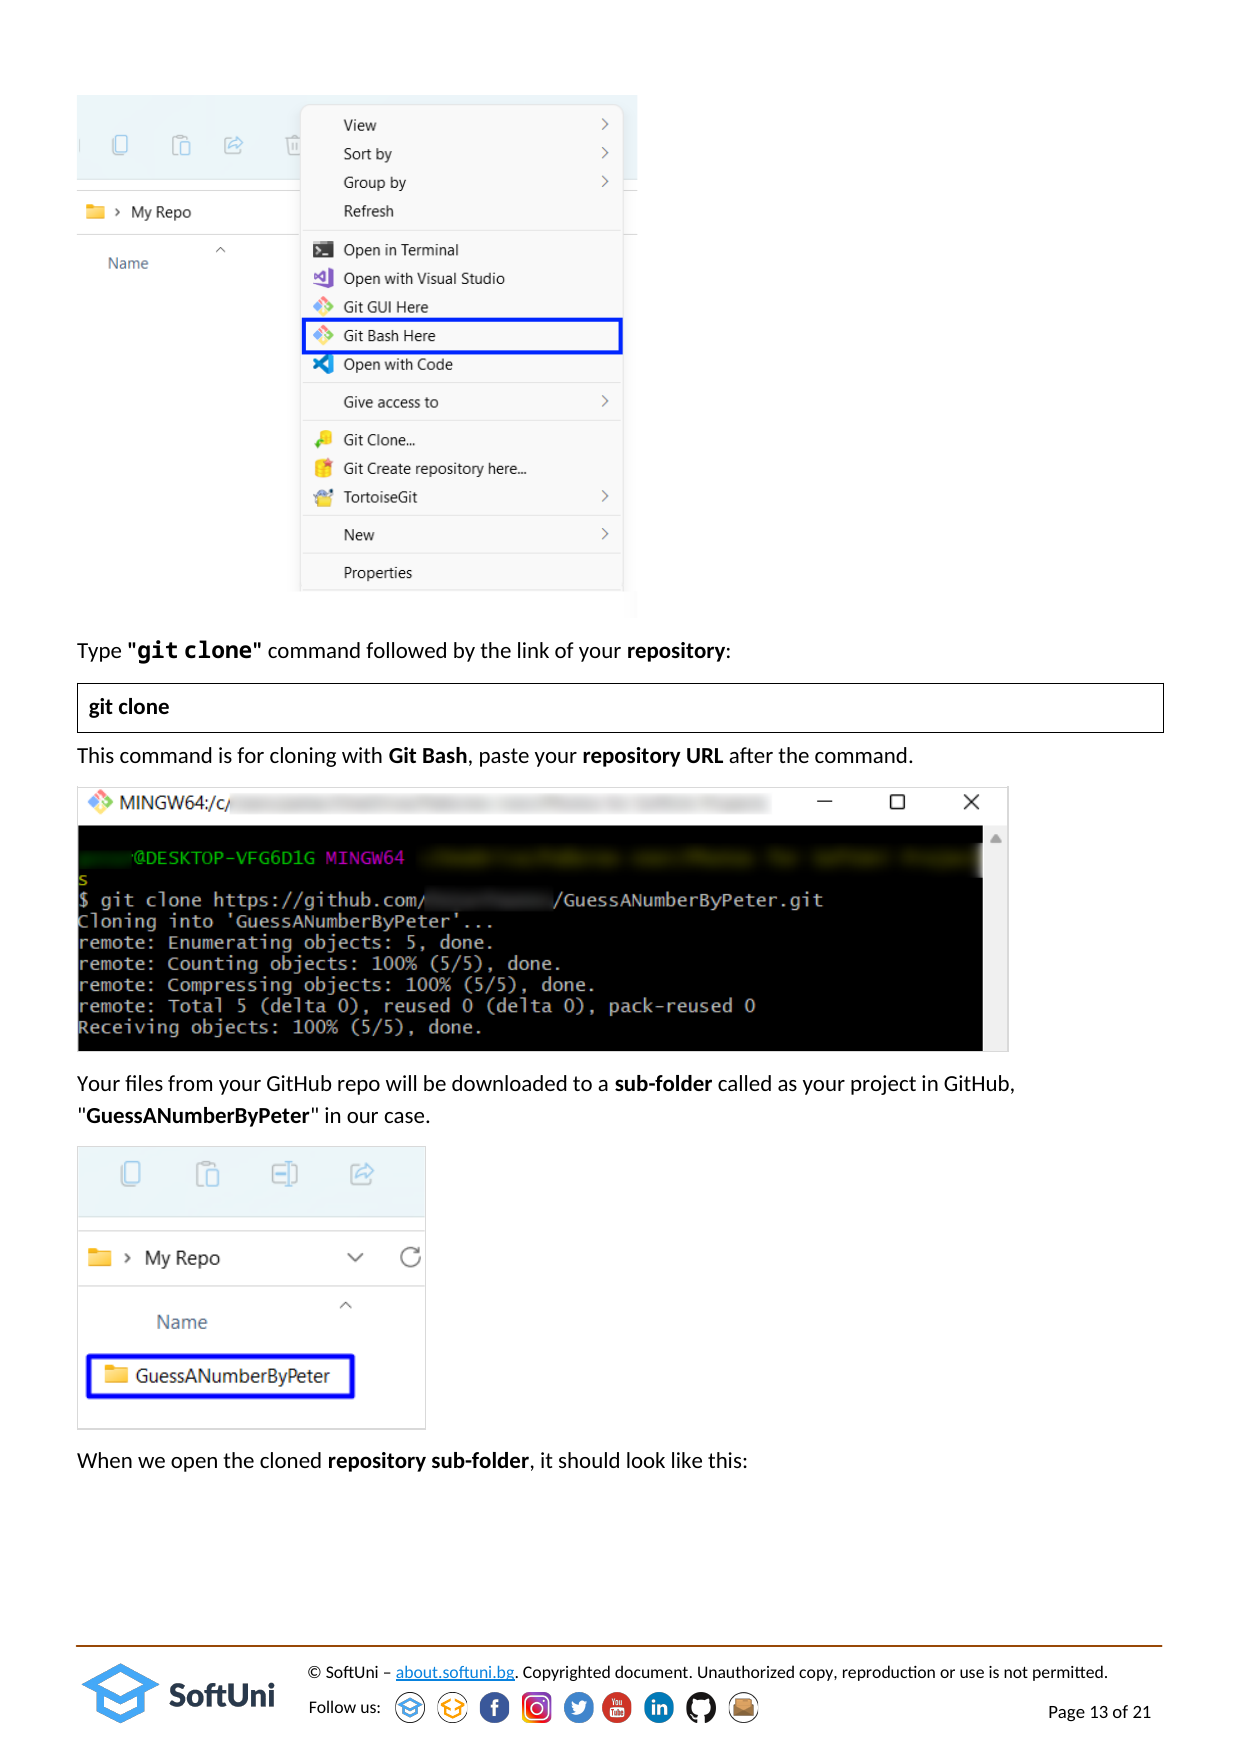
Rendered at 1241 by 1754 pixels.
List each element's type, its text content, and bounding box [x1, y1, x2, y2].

text This command is for cloning with Git Bash, paste your repository URL after the command. [77, 742, 1163, 770]
picture [479, 1692, 510, 1723]
picture [395, 1692, 425, 1723]
text When we open the cloned repository sub-folder, it should look like this: [77, 1447, 1163, 1475]
picture [75, 1658, 281, 1729]
text Your files from your GitHub repo will be downloaded to a sub-folder called as your project in GitHub, "GuessANumberByPeter" in our case. [77, 1069, 1163, 1129]
picture [78, 1147, 425, 1428]
table_header git clone [78, 684, 1163, 732]
picture [76, 95, 638, 618]
picture [665, 1692, 674, 1701]
picture [602, 1692, 632, 1723]
picture [78, 788, 1007, 1051]
picture [437, 1692, 468, 1723]
picture [686, 1692, 716, 1723]
text Type "git clone" command followed by the link of your repository: [77, 634, 1163, 665]
picture [564, 1692, 594, 1723]
picture [644, 1714, 653, 1723]
picture [665, 1714, 674, 1723]
picture [728, 1692, 759, 1723]
picture [644, 1692, 653, 1701]
picture [522, 1692, 552, 1723]
picture [658, 1705, 667, 1714]
